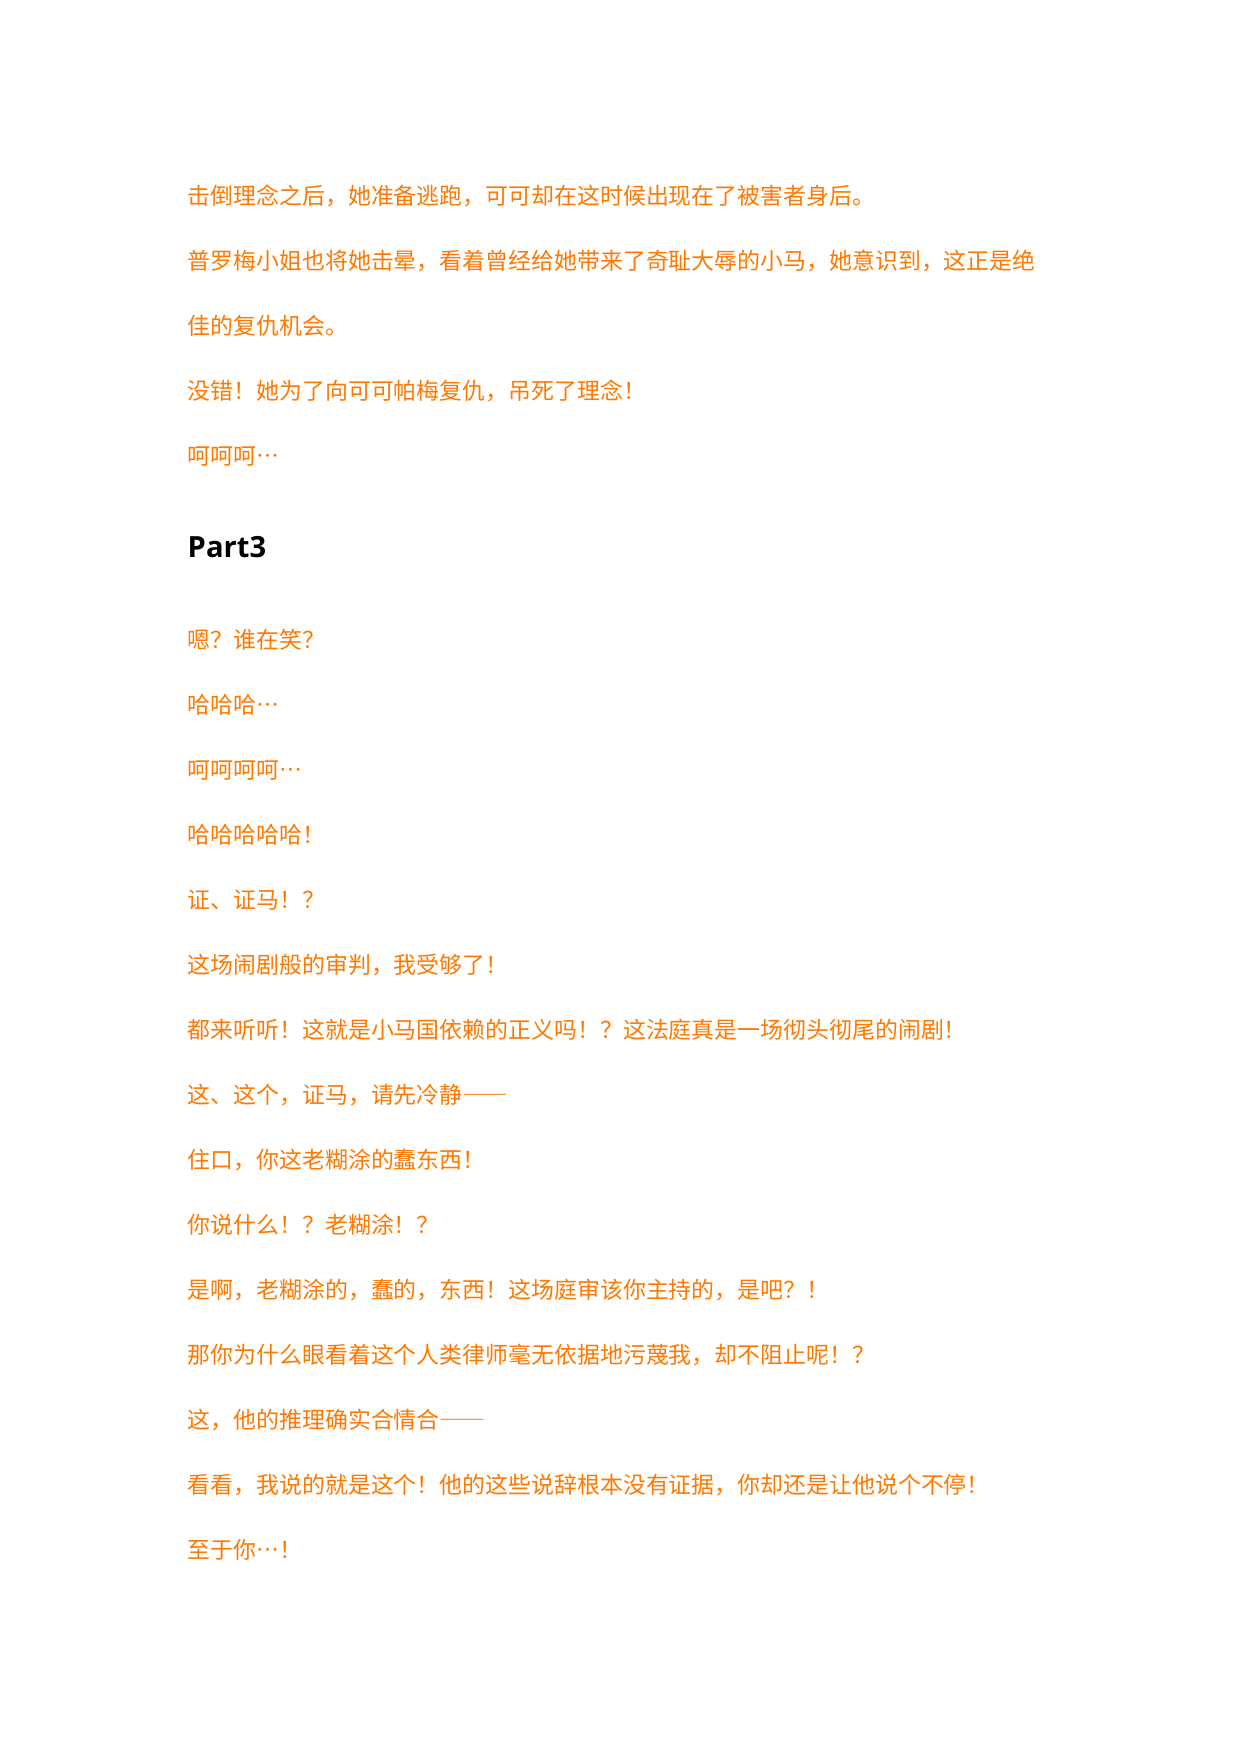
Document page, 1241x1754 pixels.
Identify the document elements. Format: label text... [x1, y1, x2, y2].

text 击倒理念之后，她准备逃跑，可可却在这时候出现在了被害者身后。 [187, 162, 1053, 227]
text 嗯？谁在笑？ [187, 606, 1053, 671]
text 你说什么！？老糊涂！？ [187, 1191, 1053, 1256]
text 哈哈哈… [187, 671, 1053, 736]
text 这场闹剧般的审判，我受够了！ [187, 931, 1053, 996]
text 普罗梅小姐也将她击晕，看着曾经给她带来了奇耻大辱的小马，她意识到，这正是绝佳的复仇机会。 [187, 227, 1053, 357]
text 住口，你这老糊涂的蠢东西！ [187, 1126, 1053, 1191]
text 是啊，老糊涂的，蠢的，东西！这场庭审该你主持的，是吧？！ [187, 1256, 1053, 1321]
text 看看，我说的就是这个！他的这些说辞根本没有证据，你却还是让他说个不停！ [187, 1451, 1053, 1516]
text 哈哈哈哈哈！ [187, 801, 1053, 866]
text 那你为什么眼看着这个人类律师毫无依据地污蔑我，却不阻止呢！？ [187, 1321, 1053, 1386]
text 至于你…！ [187, 1516, 1053, 1581]
text 证、证马！？ [187, 866, 1053, 931]
text 没错！她为了向可可帕梅复仇，吊死了理念！ [187, 357, 1053, 422]
text 都来听听！这就是小马国依赖的正义吗！？这法庭真是一场彻头彻尾的闹剧！ [187, 996, 1053, 1061]
text 呵呵呵… [187, 422, 1053, 487]
text Part3 [187, 514, 1053, 579]
text 这，他的推理确实合情合—— [187, 1386, 1053, 1451]
text 这、这个，证马，请先冷静—— [187, 1061, 1053, 1126]
text 呵呵呵呵… [187, 736, 1053, 801]
